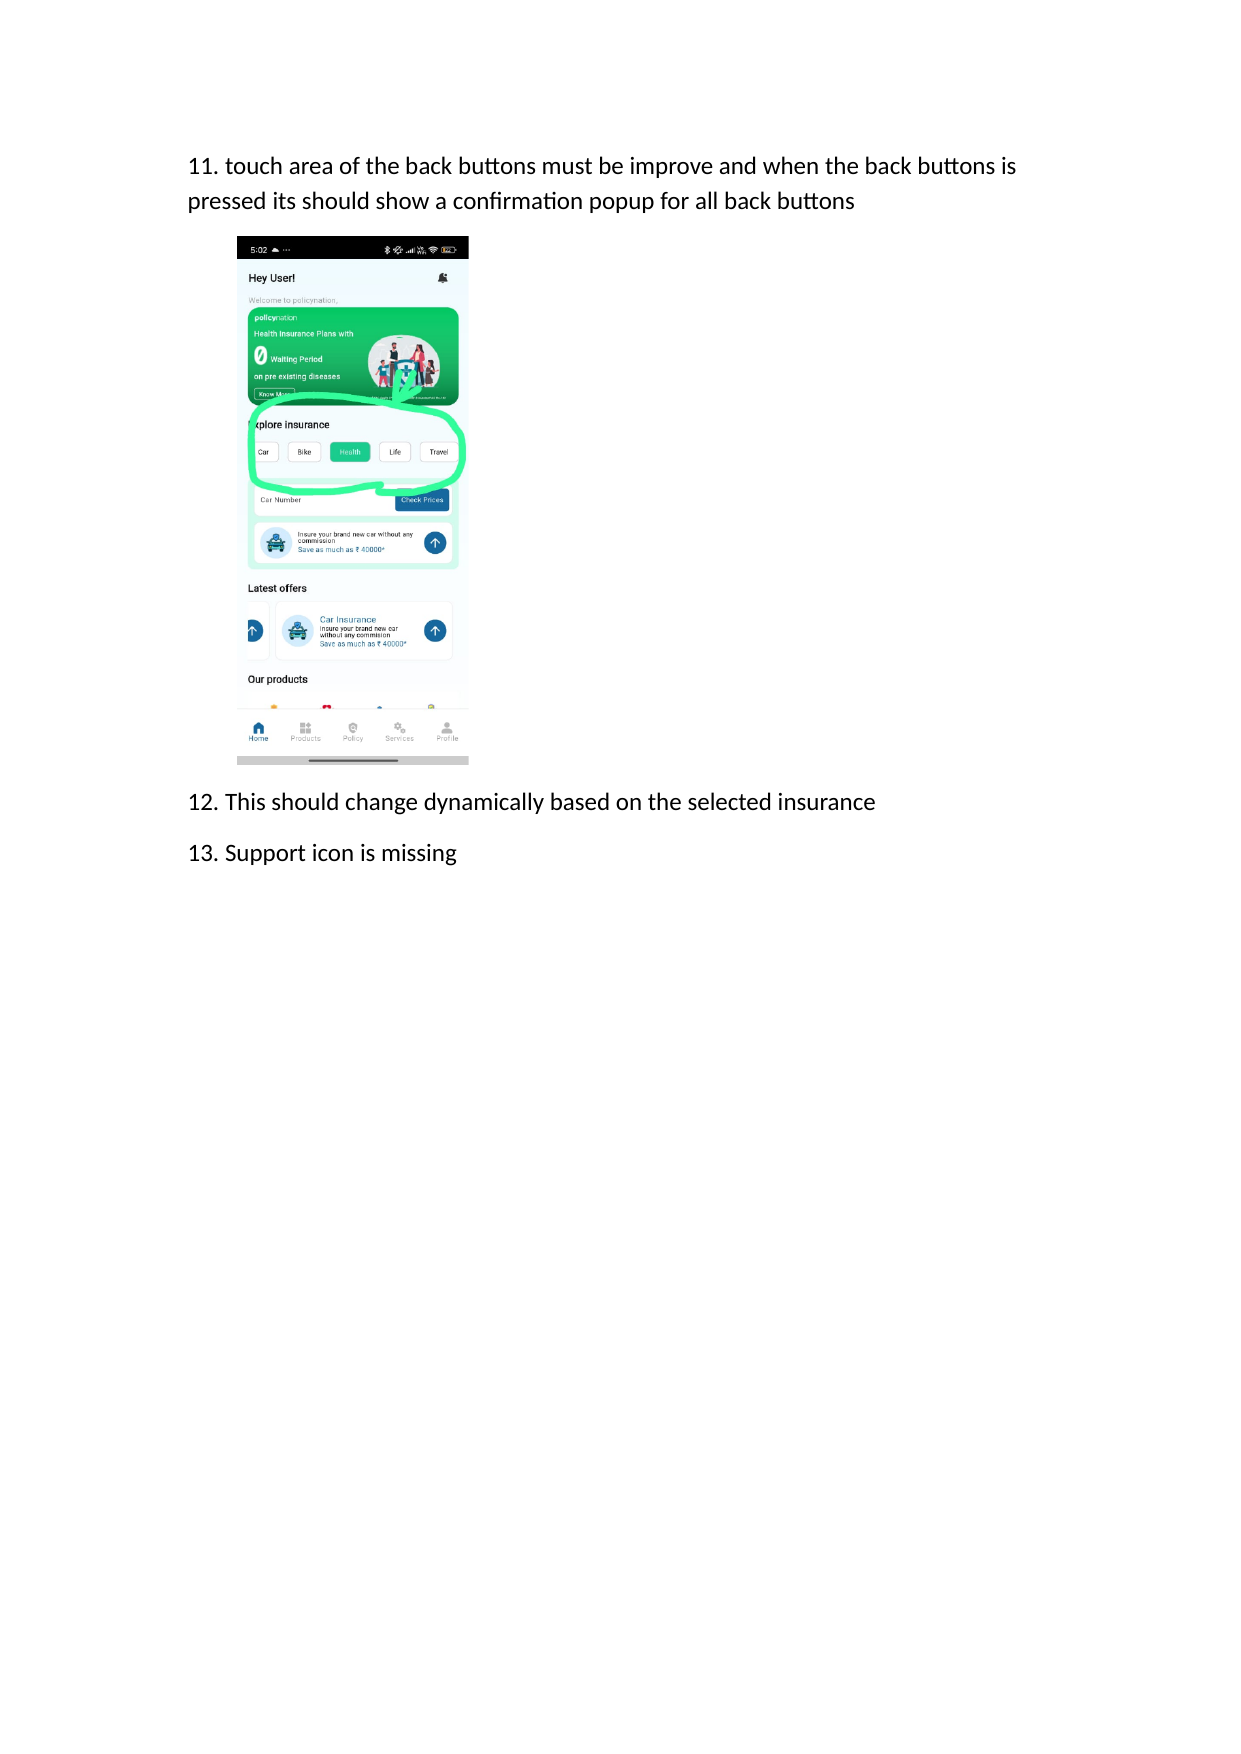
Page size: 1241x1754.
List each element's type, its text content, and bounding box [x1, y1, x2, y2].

text 11. touch area of the back buttons must be improve and when the back buttons is pressed its should show a confirmation popup for all back buttons [187, 150, 1090, 216]
text 13. Support icon is missing [187, 837, 1090, 868]
picture [237, 236, 469, 765]
text 12. This should change dynamically based on the selected insurance [187, 786, 1090, 816]
